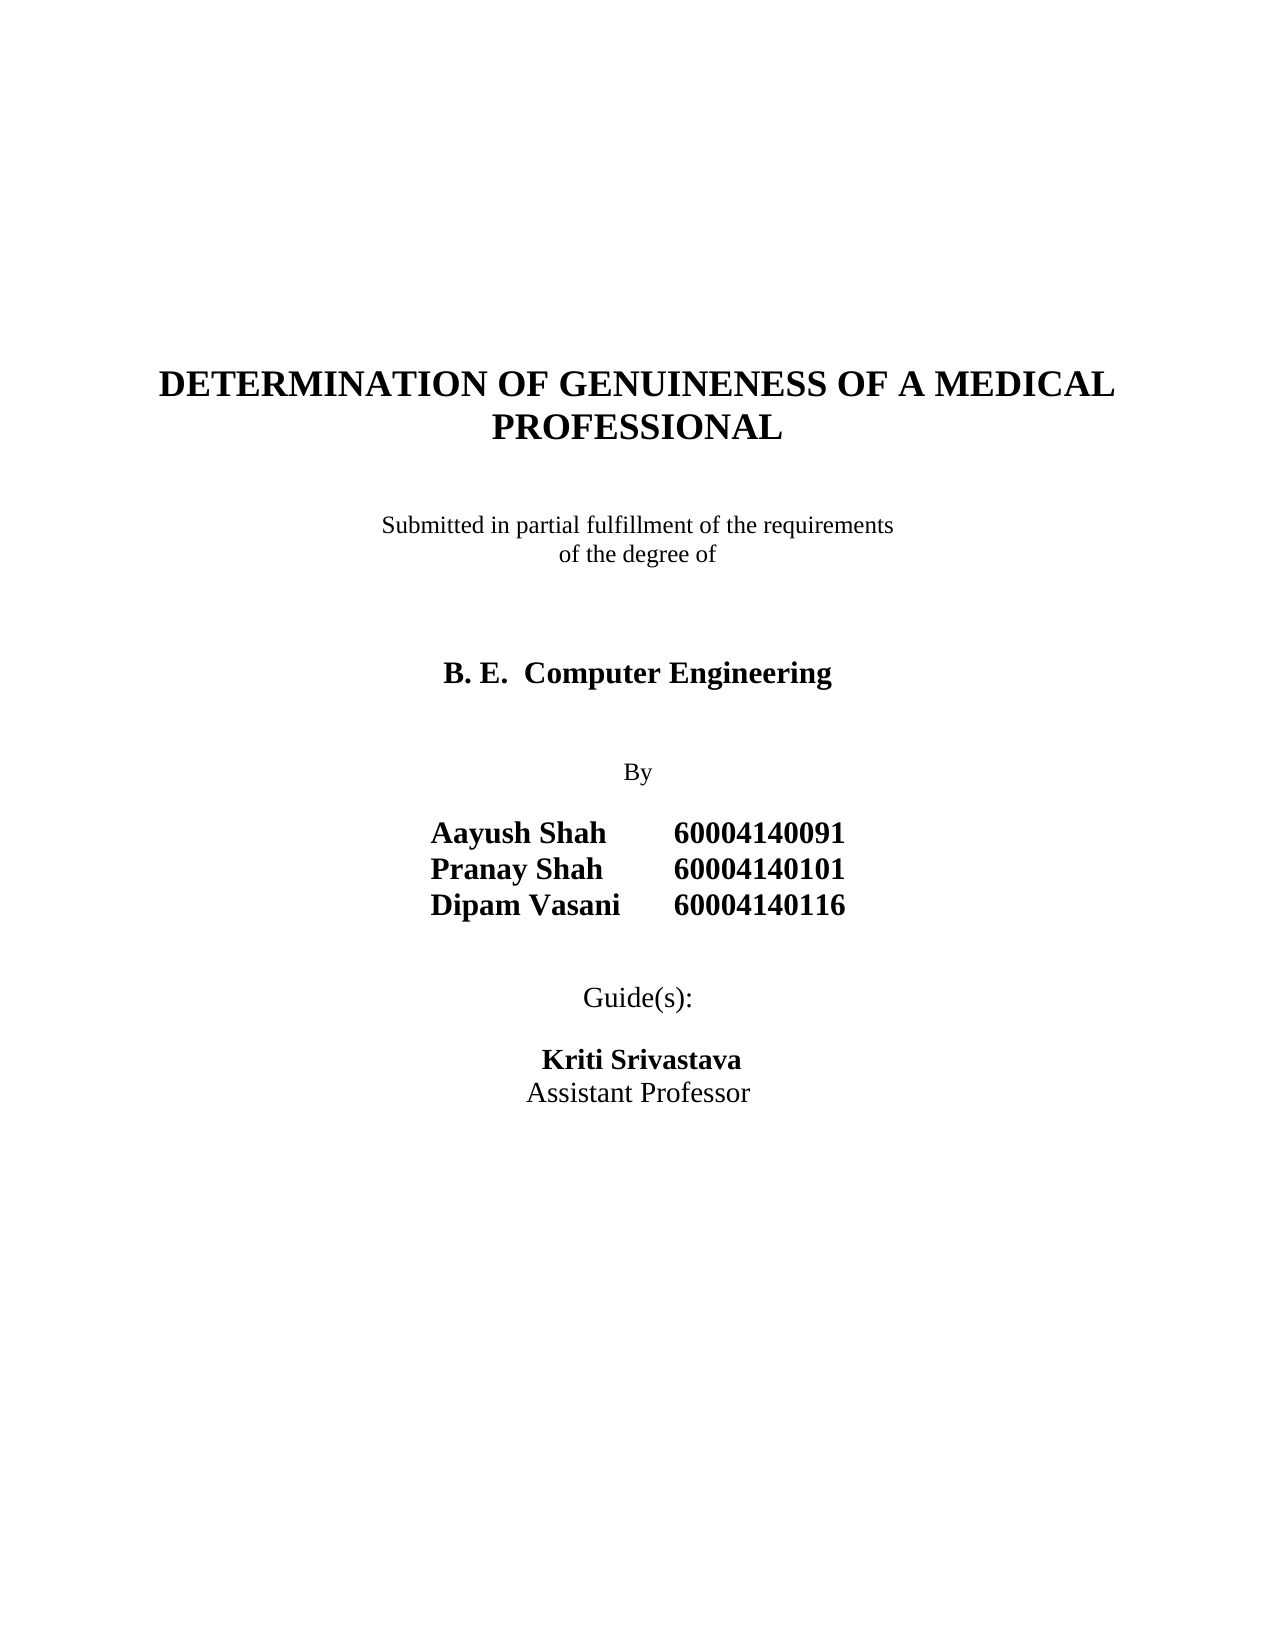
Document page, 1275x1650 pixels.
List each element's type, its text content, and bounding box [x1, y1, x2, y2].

text B. E. Computer Engineering [150, 654, 1125, 690]
text of the degree of [150, 539, 1125, 568]
text Aayush Shah 60004140091 [357, 814, 919, 850]
text Submitted in partial fulfillment of the requirements [150, 510, 1125, 539]
text Dipam Vasani 60004140116 [357, 886, 919, 922]
text By [357, 757, 919, 786]
text Assistant Professor [357, 1076, 919, 1109]
text DETERMINATION OF GENUINENESS OF A MEDICAL PROFESSIONAL [150, 362, 1125, 448]
text Pranay Shah 60004140101 [357, 850, 919, 886]
text Guide(s): [357, 980, 919, 1013]
text Kriti Srivastava [357, 1042, 919, 1076]
